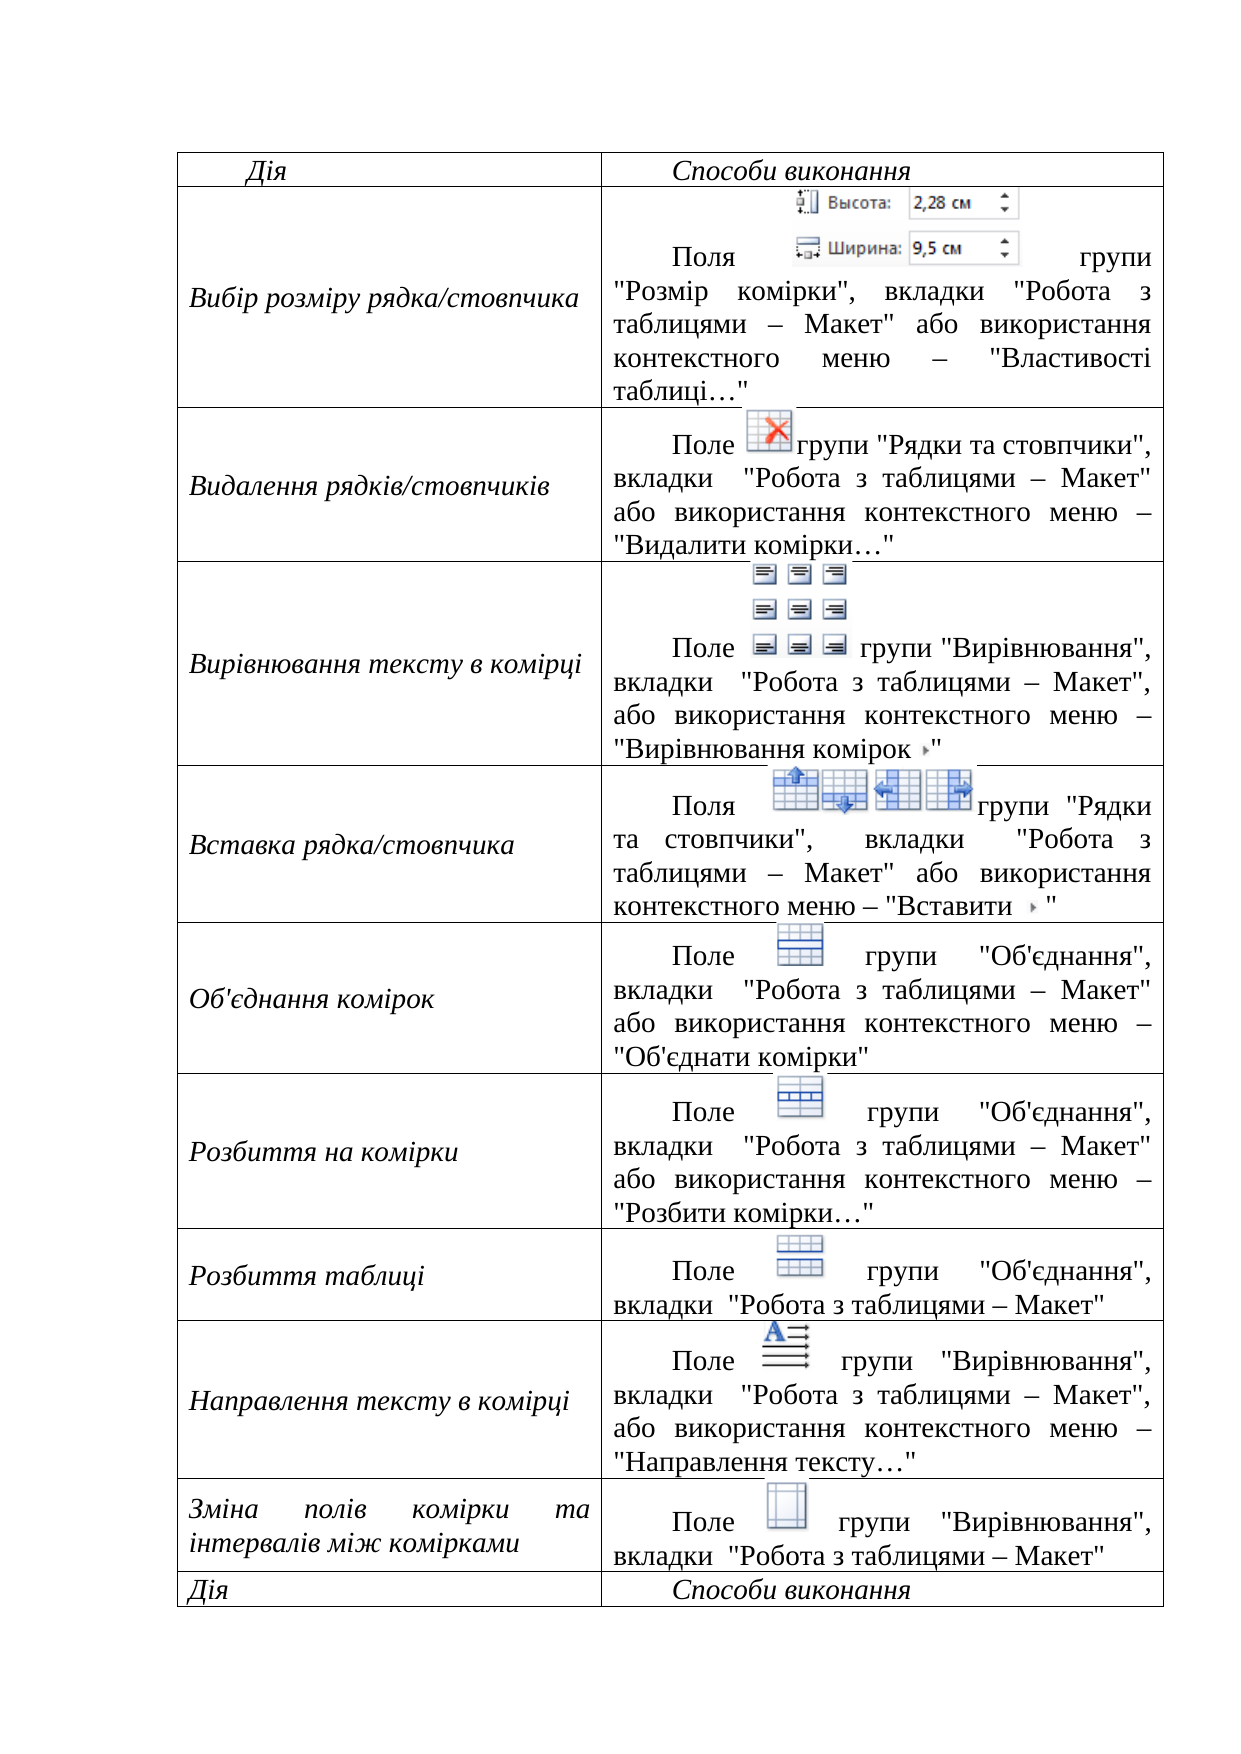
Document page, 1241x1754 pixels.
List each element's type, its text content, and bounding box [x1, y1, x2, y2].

table_cell Поле групи "Вирівнювання", вкладки "Робота з таблицями – Макет", або використання контекстного меню – "Направлення тексту…" [602, 1321, 1163, 1478]
table_cell Поля групи "Розмір комірки", вкладки "Робота з таблицями – Макет" або використання контекстного меню – "Властивості таблиці…" [602, 187, 1163, 407]
table_cell Зміна полів комірки та інтервалів між комірками [178, 1479, 601, 1571]
table_cell Поле групи "Рядки та стовпчики", вкладки "Робота з таблицями – Макет" або використання контекстного меню – "Видалити комірки…" [602, 408, 1163, 561]
table_cell Поле групи "Об'єднання", вкладки "Робота з таблицями – Макет" або використання контекстного меню – "Об'єднати комірки" [602, 923, 1163, 1073]
table_cell Вставка рядка/стовпчика [178, 766, 601, 922]
table_cell Видалення рядків/стовпчиків [178, 408, 601, 561]
picture [774, 1229, 828, 1281]
picture [742, 407, 797, 454]
table_cell Вирівнювання тексту в комірці [178, 562, 601, 764]
table_header Способи виконання [602, 153, 1163, 186]
table_cell Дія [178, 1572, 601, 1606]
table_cell Вибір розміру рядка/стовпчика [178, 187, 601, 407]
table_cell Способи виконання [602, 1572, 1163, 1606]
table_cell Розбиття на комірки [178, 1074, 601, 1228]
table_cell Поле групи "Вирівнювання", вкладки "Робота з таблицями – Макет" [602, 1479, 1163, 1571]
picture [1026, 900, 1038, 916]
table_cell Поля групи "Рядки та стовпчики", вкладки "Робота з таблицями – Макет" або використання контекстного меню – "Вставити " [602, 766, 1163, 922]
picture [776, 922, 825, 966]
picture [750, 561, 853, 658]
table_cell Поле групи "Вирівнювання", вкладки "Робота з таблицями – Макет", або використання контекстного меню – "Вирівнювання комірок " [602, 562, 1163, 764]
picture [792, 187, 1023, 267]
table_cell Об'єднання комірок [178, 923, 601, 1073]
picture [918, 743, 930, 759]
table_header Дія [178, 153, 601, 186]
picture [773, 1073, 828, 1122]
table_cell Розбиття таблиці [178, 1229, 601, 1320]
table_cell Поле групи "Об'єднання", вкладки "Робота з таблицями – Макет" [602, 1229, 1163, 1320]
picture [767, 765, 977, 815]
picture [761, 1321, 815, 1371]
table_cell Поле групи "Об'єднання", вкладки "Робота з таблицями – Макет" або використання контекстного меню – "Розбити комірки…" [602, 1074, 1163, 1228]
picture [764, 1478, 810, 1532]
table_cell Направлення тексту в комірці [178, 1321, 601, 1478]
